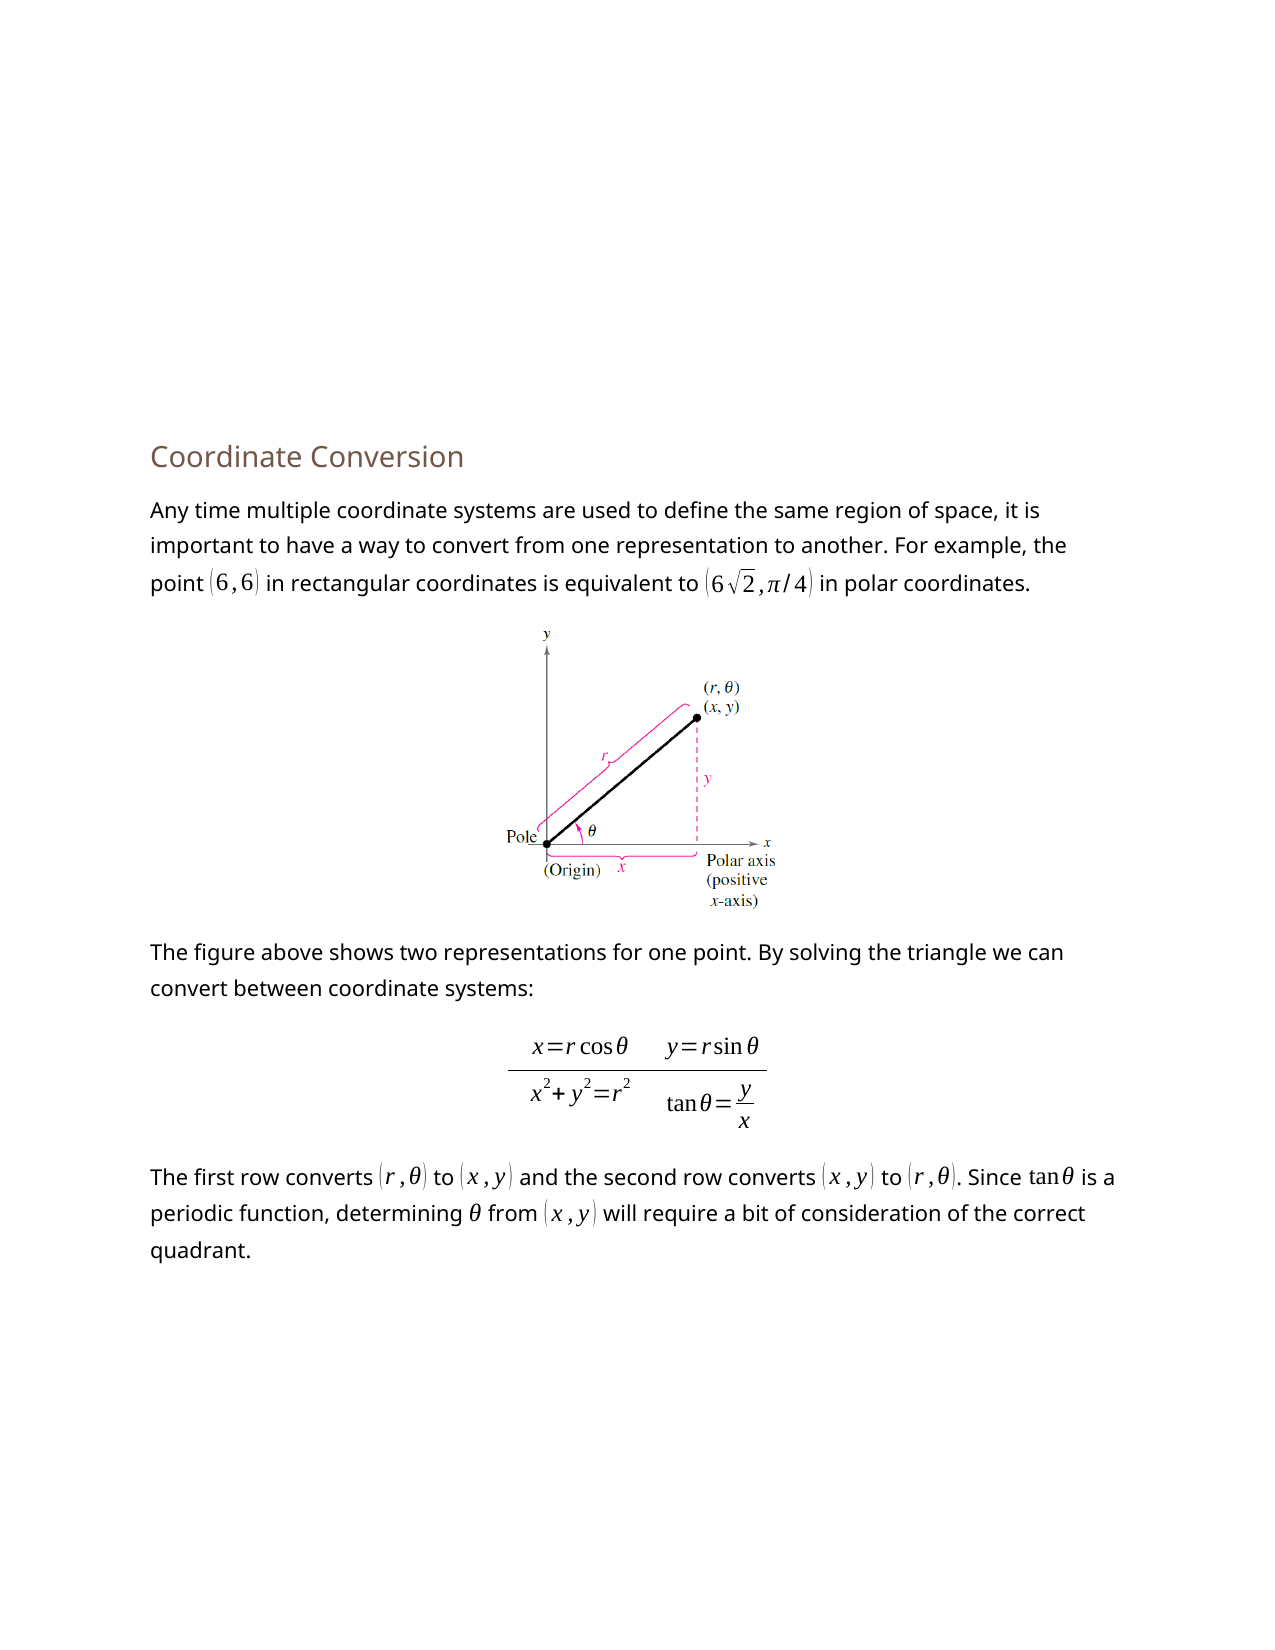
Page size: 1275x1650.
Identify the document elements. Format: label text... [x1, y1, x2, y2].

text The figure above shows two representations for one point. By solving the triangle we can convert between coordinate systems: [150, 937, 1125, 1003]
subtitle Coordinate Conversion [150, 317, 1125, 476]
picture [493, 623, 782, 913]
table_header [653, 1028, 767, 1070]
table_cell [653, 1071, 767, 1143]
table_cell [508, 1071, 652, 1143]
text The first row converts to and the second row converts to . Since is a periodic function, determining from will require a bit of consideration of the correct quadrant. [150, 1161, 1125, 1264]
text Any time multiple coordinate systems are used to define the same region of space, it is important to have a way to convert from one representation to another. For example, the point in rectangular coordinates is equivalent to in polar coordinates. [150, 494, 1125, 599]
table_header [508, 1028, 652, 1070]
